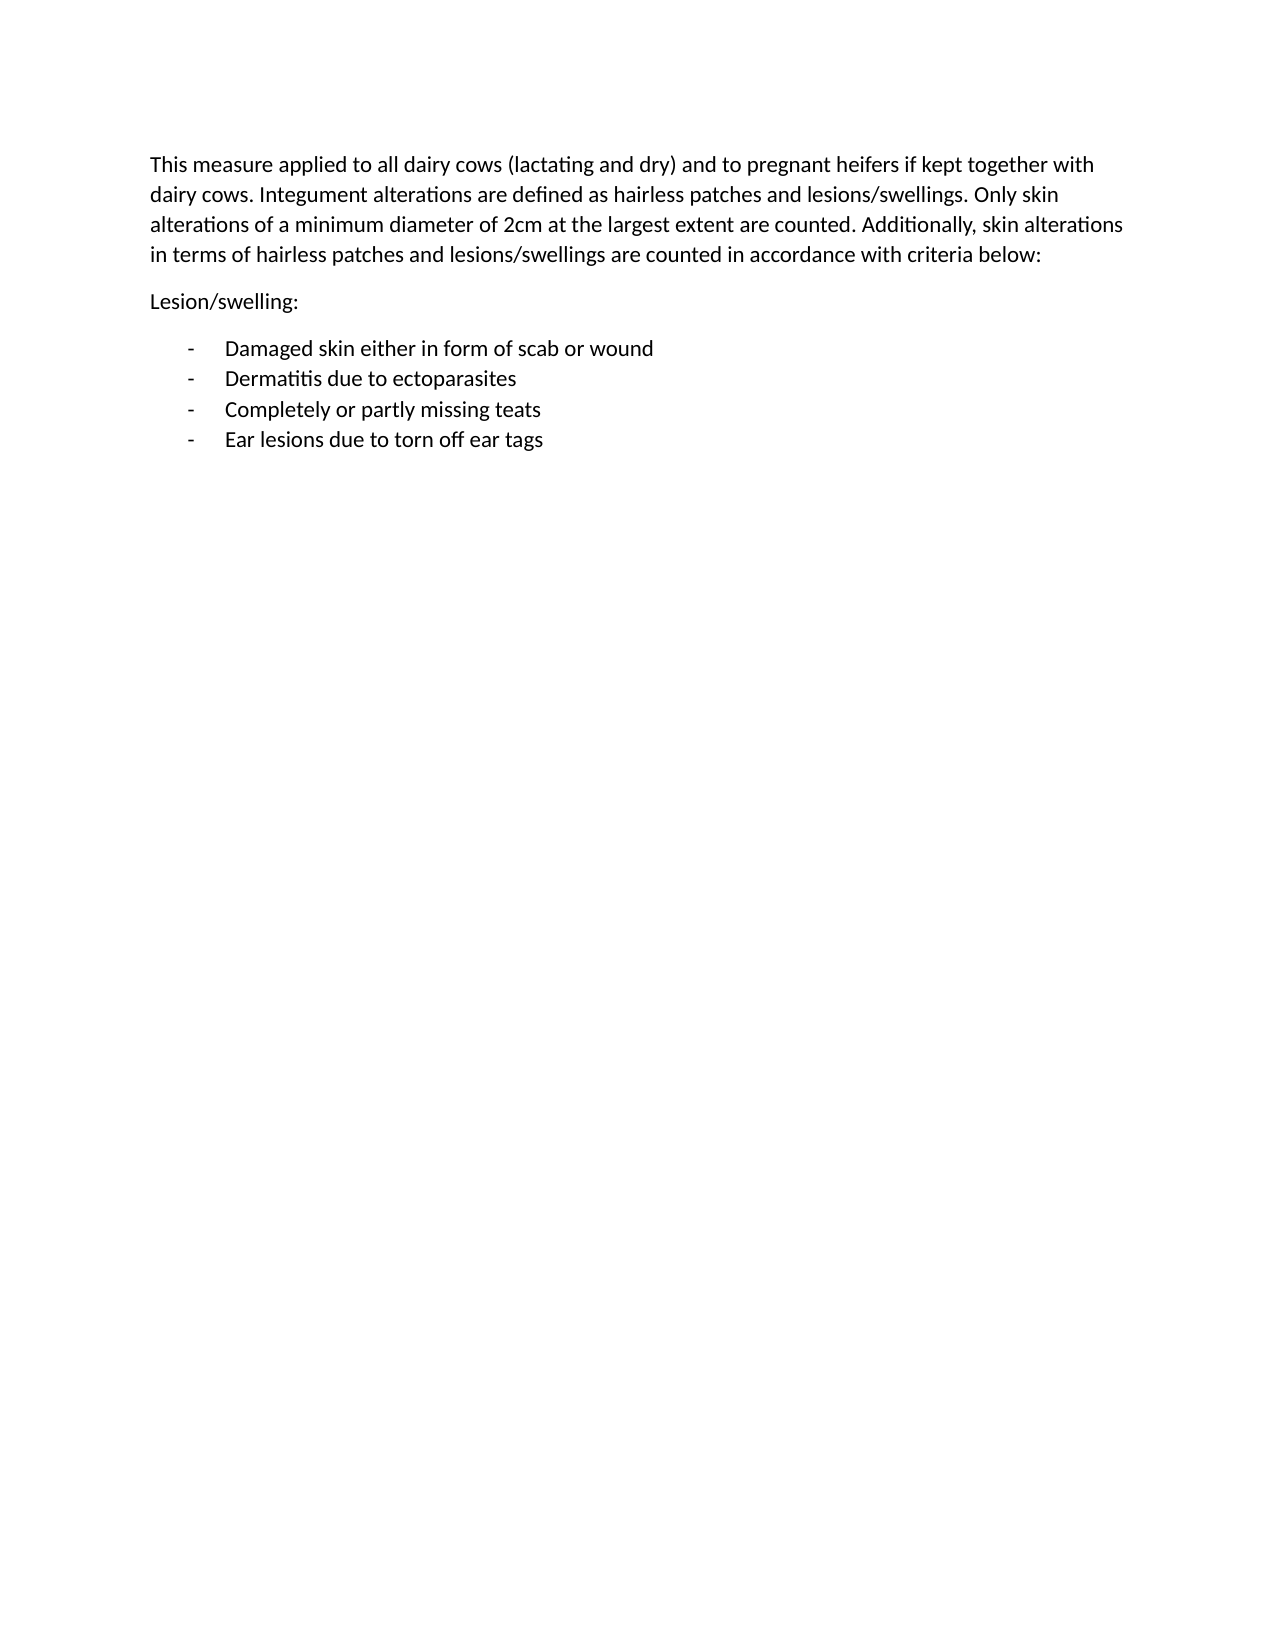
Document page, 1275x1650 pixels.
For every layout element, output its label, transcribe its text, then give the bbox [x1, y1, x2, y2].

list Dermatitis due to ectoparasites [187, 364, 1125, 393]
text This measure applied to all dairy cows (lactating and dry) and to pregnant heifers if kept together with dairy cows. Integument alterations are defined as hairless patches and lesions/swellings. Only skin alterations of a minimum diameter of 2cm at the largest extent are counted. Additionally, skin alterations in terms of hairless patches and lesions/swellings are counted in accordance with criteria below: [150, 150, 1125, 269]
list Damaged skin either in form of scab or wound [187, 334, 1125, 362]
list Completely or partly missing teats [187, 395, 1125, 423]
text Lesion/swelling: [150, 287, 1125, 316]
list Ear lesions due to torn off ear tags [187, 425, 1125, 453]
